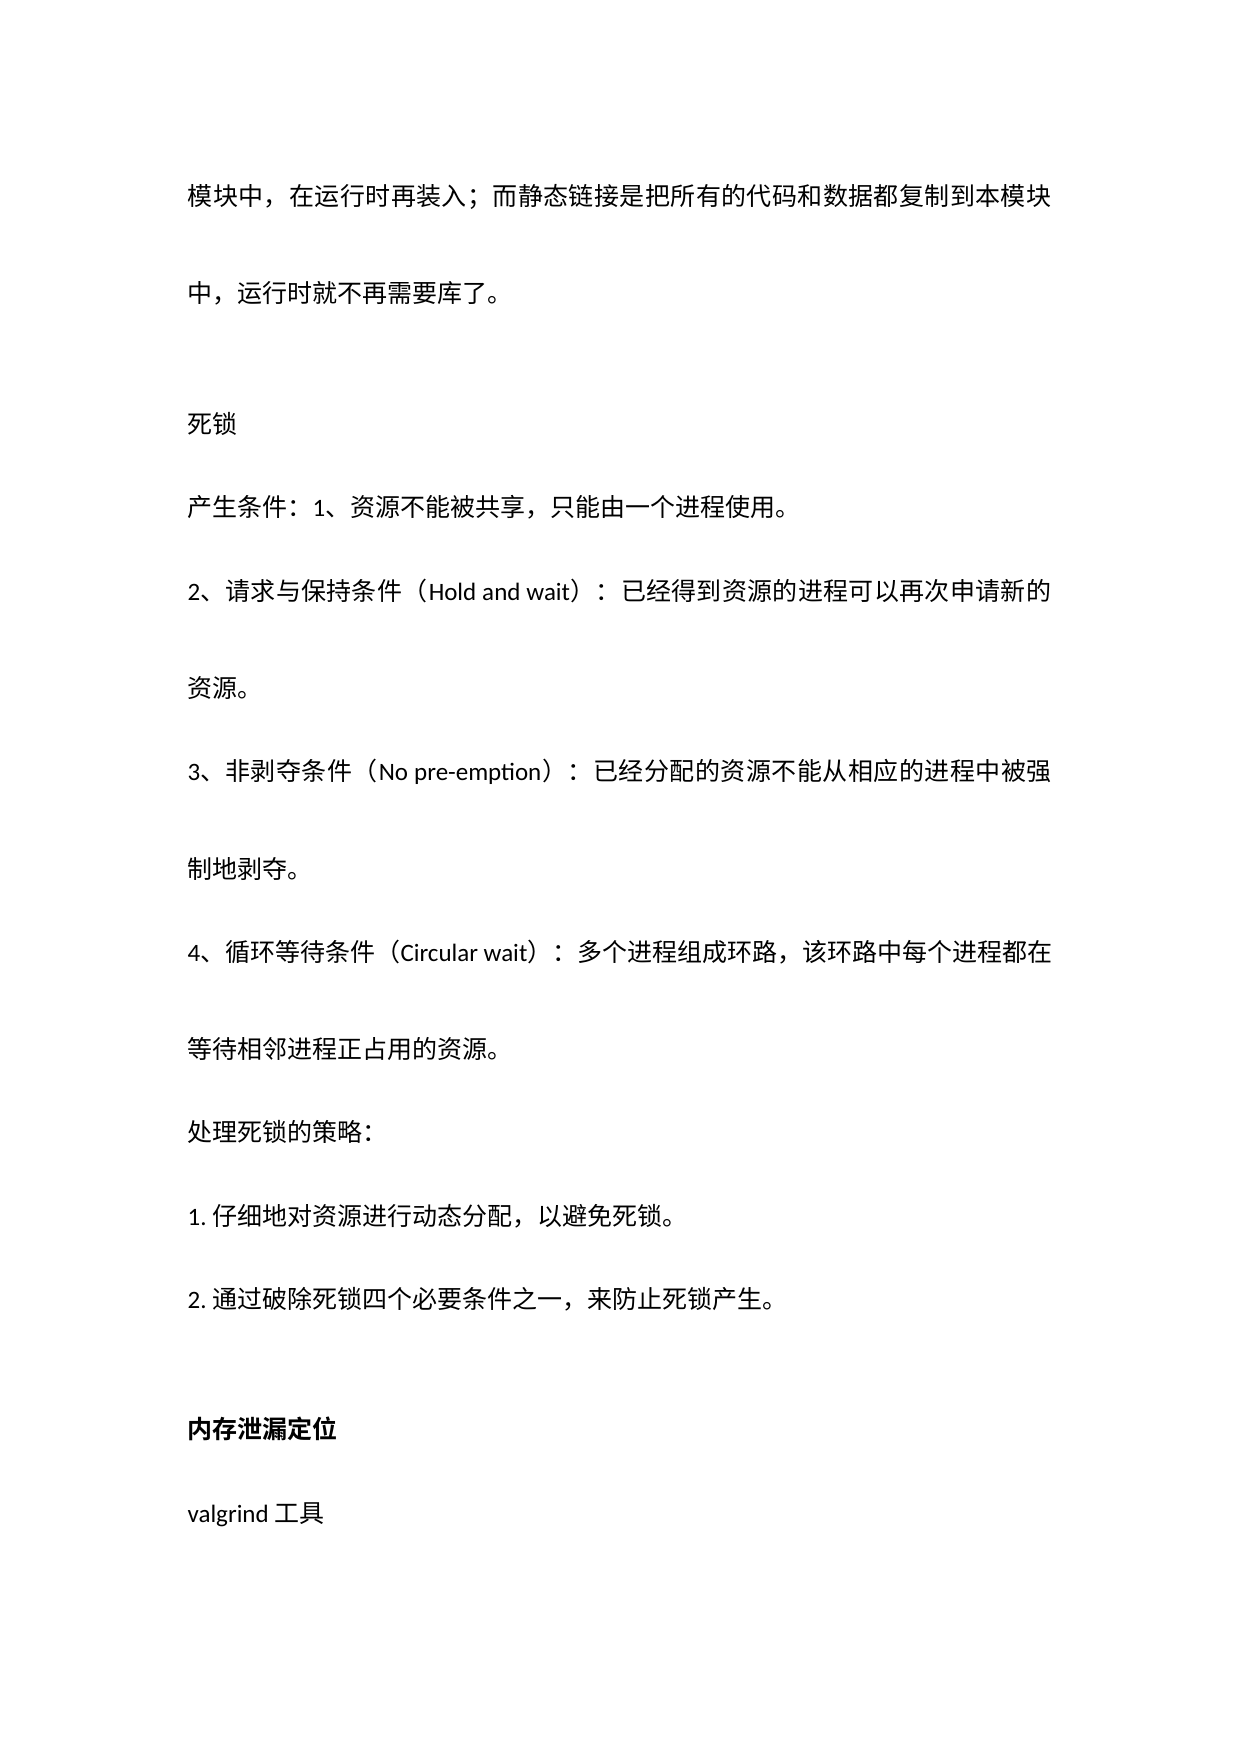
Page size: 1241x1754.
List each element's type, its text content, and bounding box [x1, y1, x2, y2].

text 内存泄漏定位 [187, 1396, 1053, 1461]
list 非剥夺条件（No pre-emption）：已经分配的资源不能从相应的进程中被强制地剥夺。 [187, 737, 1053, 900]
text valgrind 工具 [187, 1479, 1053, 1544]
list 请求与保持条件（Hold and wait）：已经得到资源的进程可以再次申请新的资源。 [187, 557, 1053, 719]
text 1. 仔细地对资源进行动态分配，以避免死锁。 [187, 1182, 1053, 1247]
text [187, 162, 1053, 324]
text 产生条件：1、资源不能被共享，只能由一个进程使用。 [187, 473, 1053, 538]
text 处理死锁的策略： [187, 1098, 1053, 1163]
text 死锁 [187, 390, 1053, 455]
list 循环等待条件（Circular wait）：多个进程组成环路，该环路中每个进程都在等待相邻进程正占用的资源。 [187, 918, 1053, 1080]
text 2. 通过破除死锁四个必要条件之一，来防止死锁产生。 [187, 1265, 1053, 1330]
